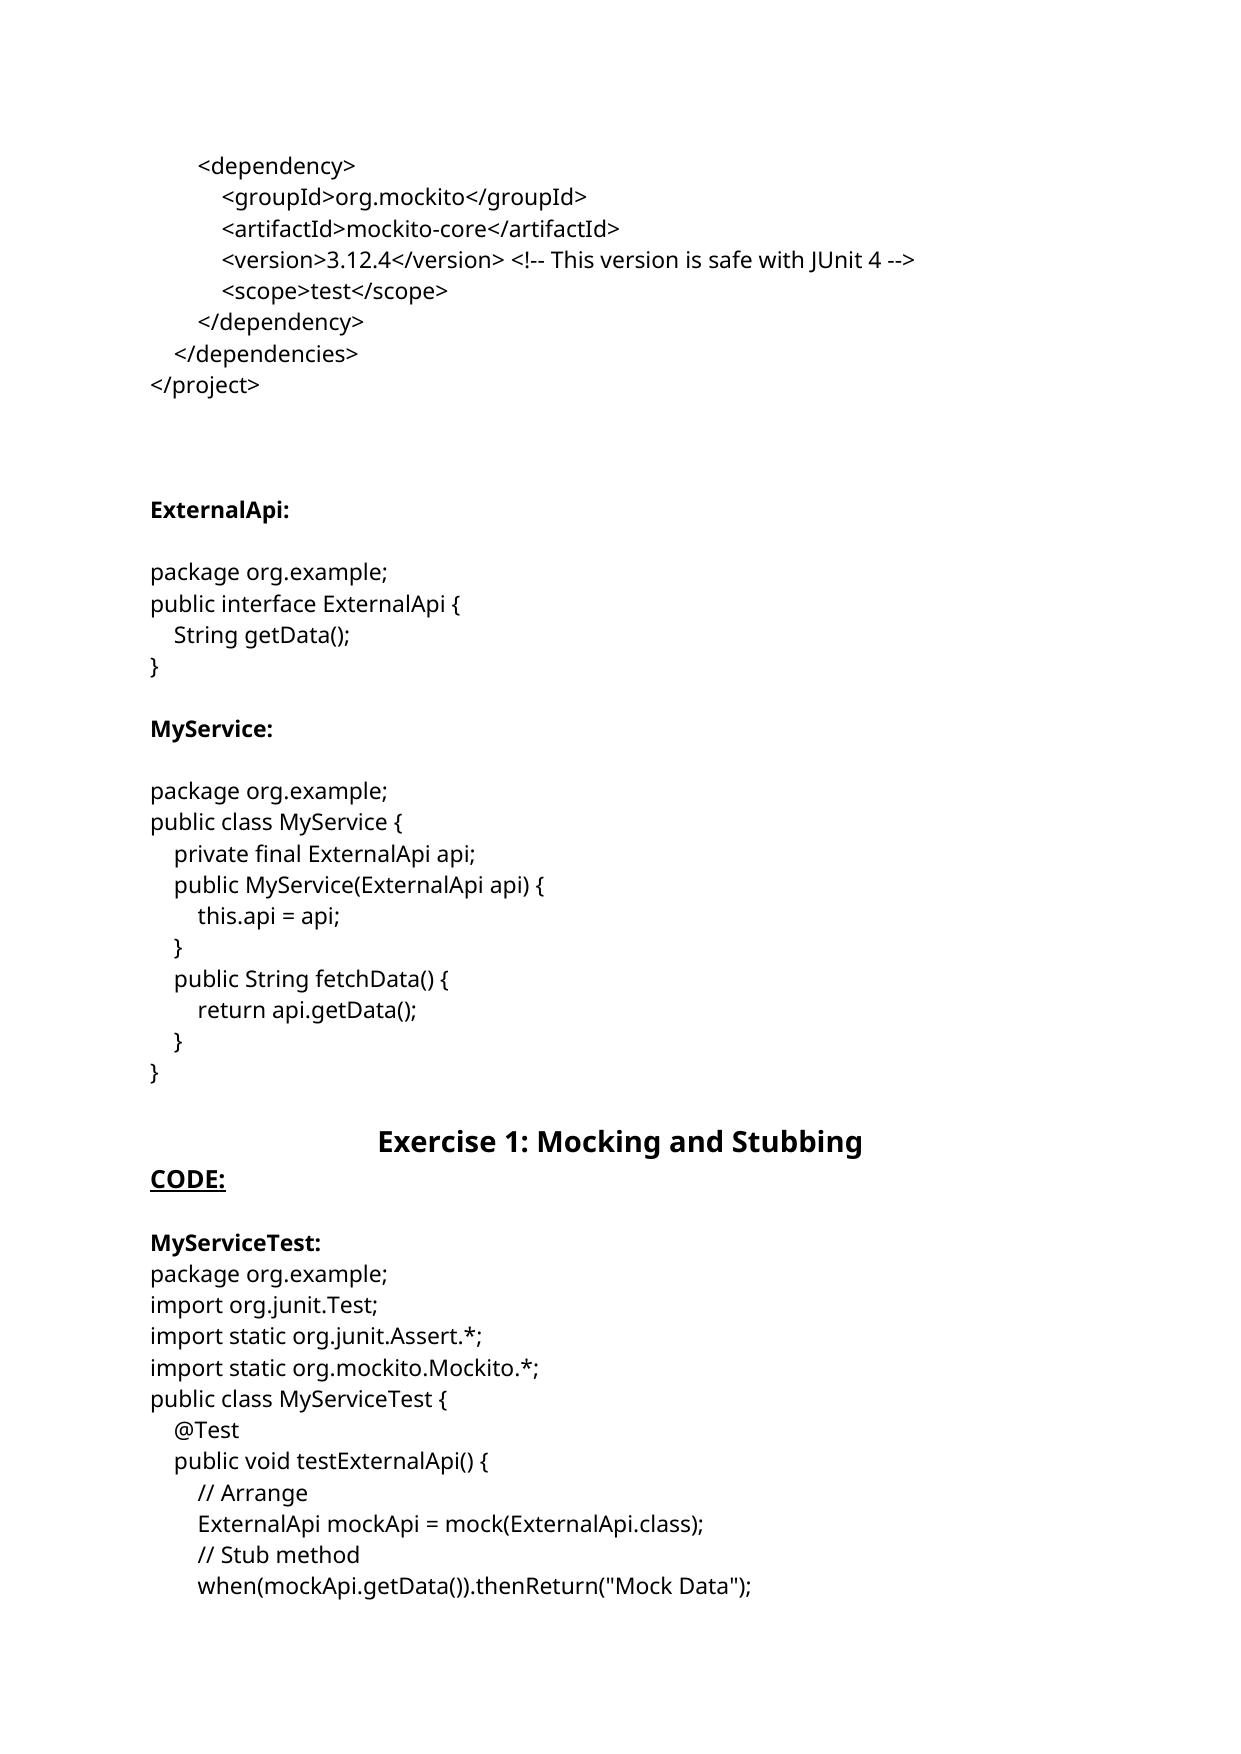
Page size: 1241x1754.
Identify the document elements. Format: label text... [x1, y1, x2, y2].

text CODE: [150, 1161, 1090, 1195]
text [150, 150, 1090, 400]
text package org.example; public class MyService { private final ExternalApi api; public MyService(ExternalApi api) { this.api = api; } public String fetchData() { return api.getData(); } } [150, 775, 1090, 1087]
text ExternalApi: [150, 494, 1090, 525]
text package org.example; public interface ExternalApi { String getData(); } [150, 556, 1090, 681]
text Exercise 1: Mocking and Stubbing [150, 1122, 1090, 1161]
text MyServiceTest: [150, 1227, 1090, 1258]
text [150, 1258, 1090, 1602]
text MyService: [150, 712, 1090, 744]
